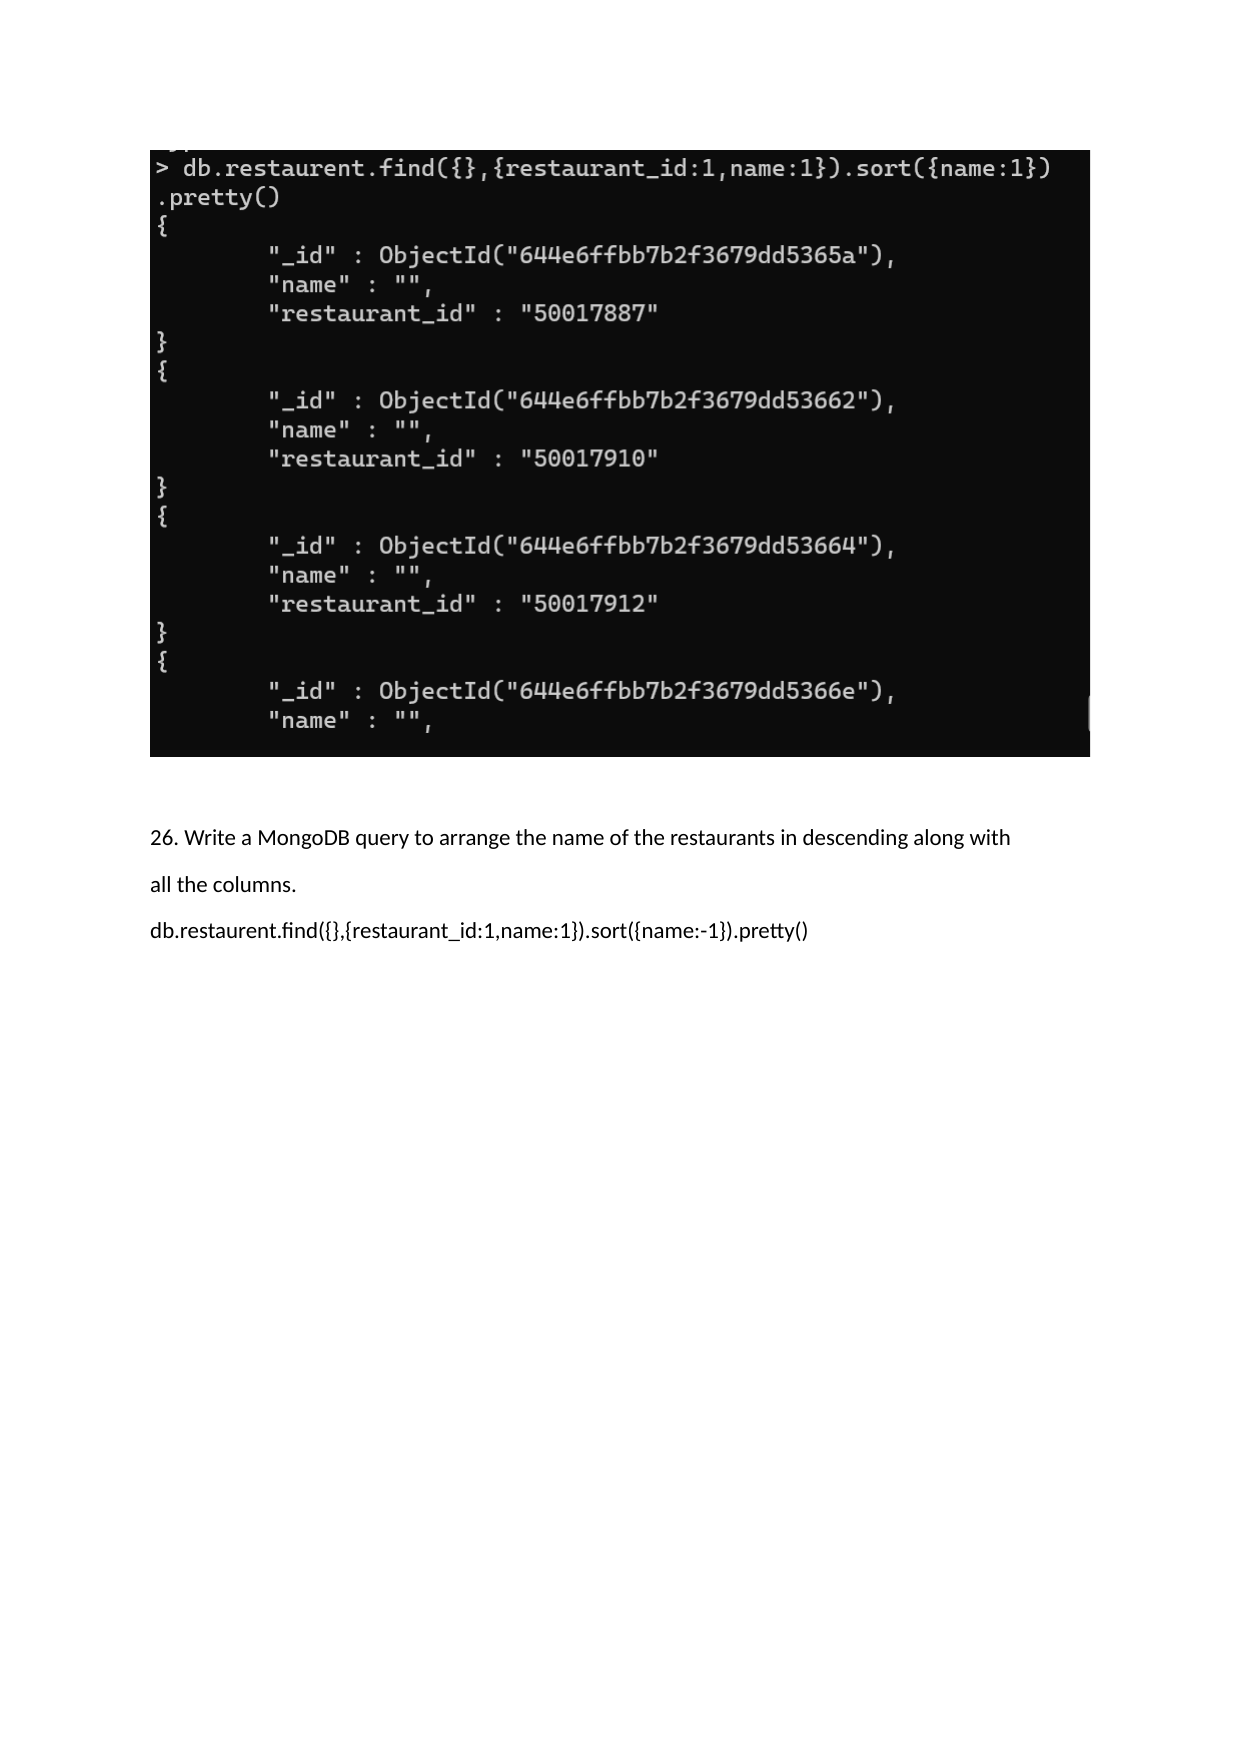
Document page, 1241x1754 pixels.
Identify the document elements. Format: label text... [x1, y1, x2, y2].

text all the columns. [150, 870, 1090, 898]
text 26. Write a MongoDB query to arrange the name of the restaurants in descending along with [150, 823, 1090, 851]
picture [150, 150, 1091, 757]
text db.restaurent.find({},{restaurant_id:1,name:1}).sort({name:-1}).pretty() [150, 917, 1090, 944]
